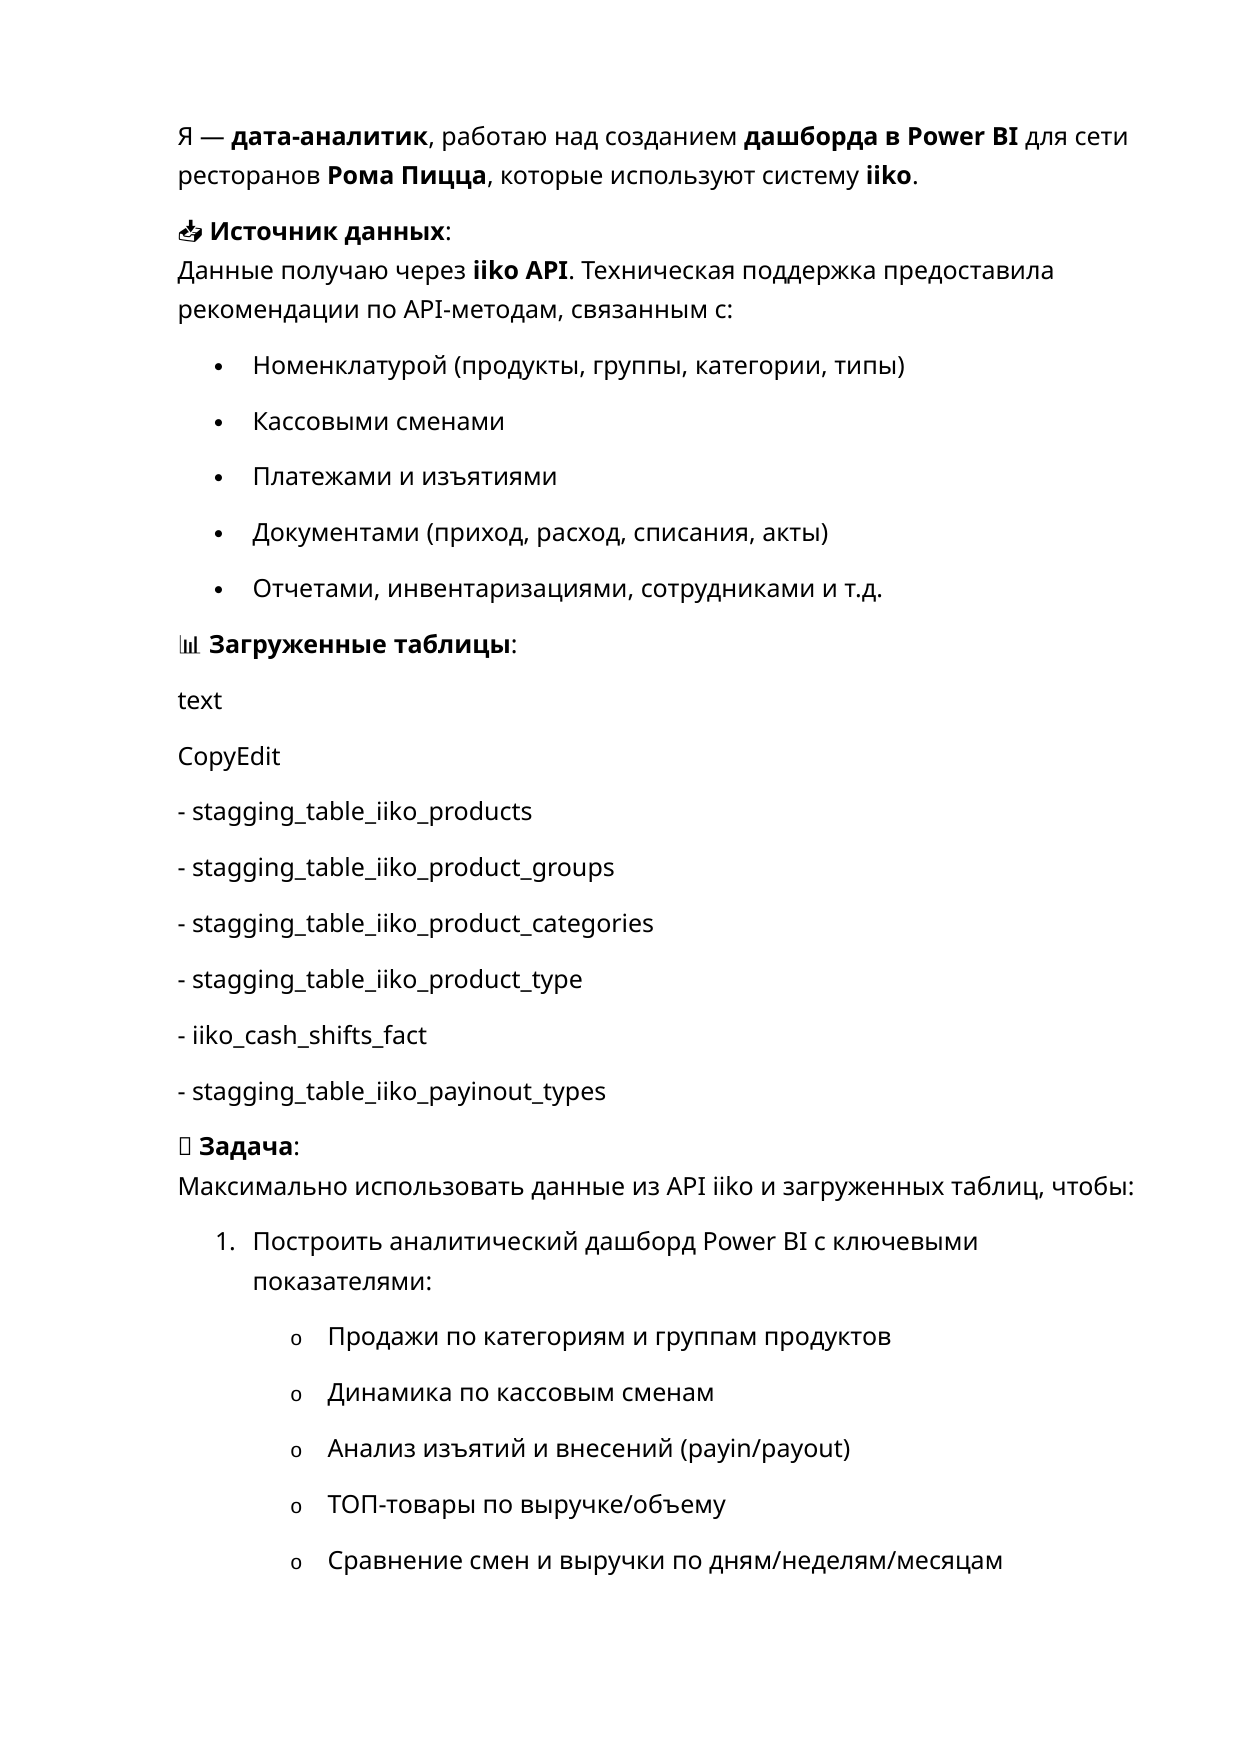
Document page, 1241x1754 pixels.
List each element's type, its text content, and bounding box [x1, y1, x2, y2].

list Номенклатурой (продукты, группы, категории, типы) [215, 347, 1152, 381]
list ТОП-товары по выручке/объему [290, 1486, 1152, 1521]
text Я — дата-аналитик, работаю над созданием дашборда в Power BI для сети ресторанов Рома Пицца, которые используют систему iiko. [177, 118, 1152, 191]
list Сравнение смен и выручки по дням/неделям/месяцам [290, 1542, 1152, 1576]
text 📥 Источник данных: Данные получаю через iiko API. Техническая поддержка предоставила рекомендации по API-методам, связанным с: [177, 213, 1152, 326]
text CopyEdit [177, 738, 1152, 772]
list Анализ изъятий и внесений (payin/payout) [290, 1431, 1152, 1465]
text - stagging_table_iiko_product_groups [177, 850, 1152, 884]
list Построить аналитический дашборд Power BI с ключевыми показателями: [215, 1224, 1152, 1297]
list Динамика по кассовым сменам [290, 1375, 1152, 1409]
text - iiko_cash_shifts_fact [177, 1017, 1152, 1051]
text - stagging_table_iiko_product_type [177, 961, 1152, 996]
text 📊 Загруженные таблицы: [177, 626, 1152, 661]
list Продажи по категориям и группам продуктов [290, 1319, 1152, 1353]
text text [177, 682, 1152, 716]
list Отчетами, инвентаризациями, сотрудниками и т.д. [215, 571, 1152, 605]
list Документами (приход, расход, списания, акты) [215, 515, 1152, 549]
list Кассовыми сменами [215, 403, 1152, 437]
text - stagging_table_iiko_payinout_types [177, 1073, 1152, 1107]
list Платежами и изъятиями [215, 459, 1152, 493]
text 🎯 Задача: Максимально использовать данные из API iiko и загруженных таблиц, чтобы: [177, 1129, 1152, 1202]
text - stagging_table_iiko_product_categories [177, 906, 1152, 940]
text - stagging_table_iiko_products [177, 794, 1152, 828]
